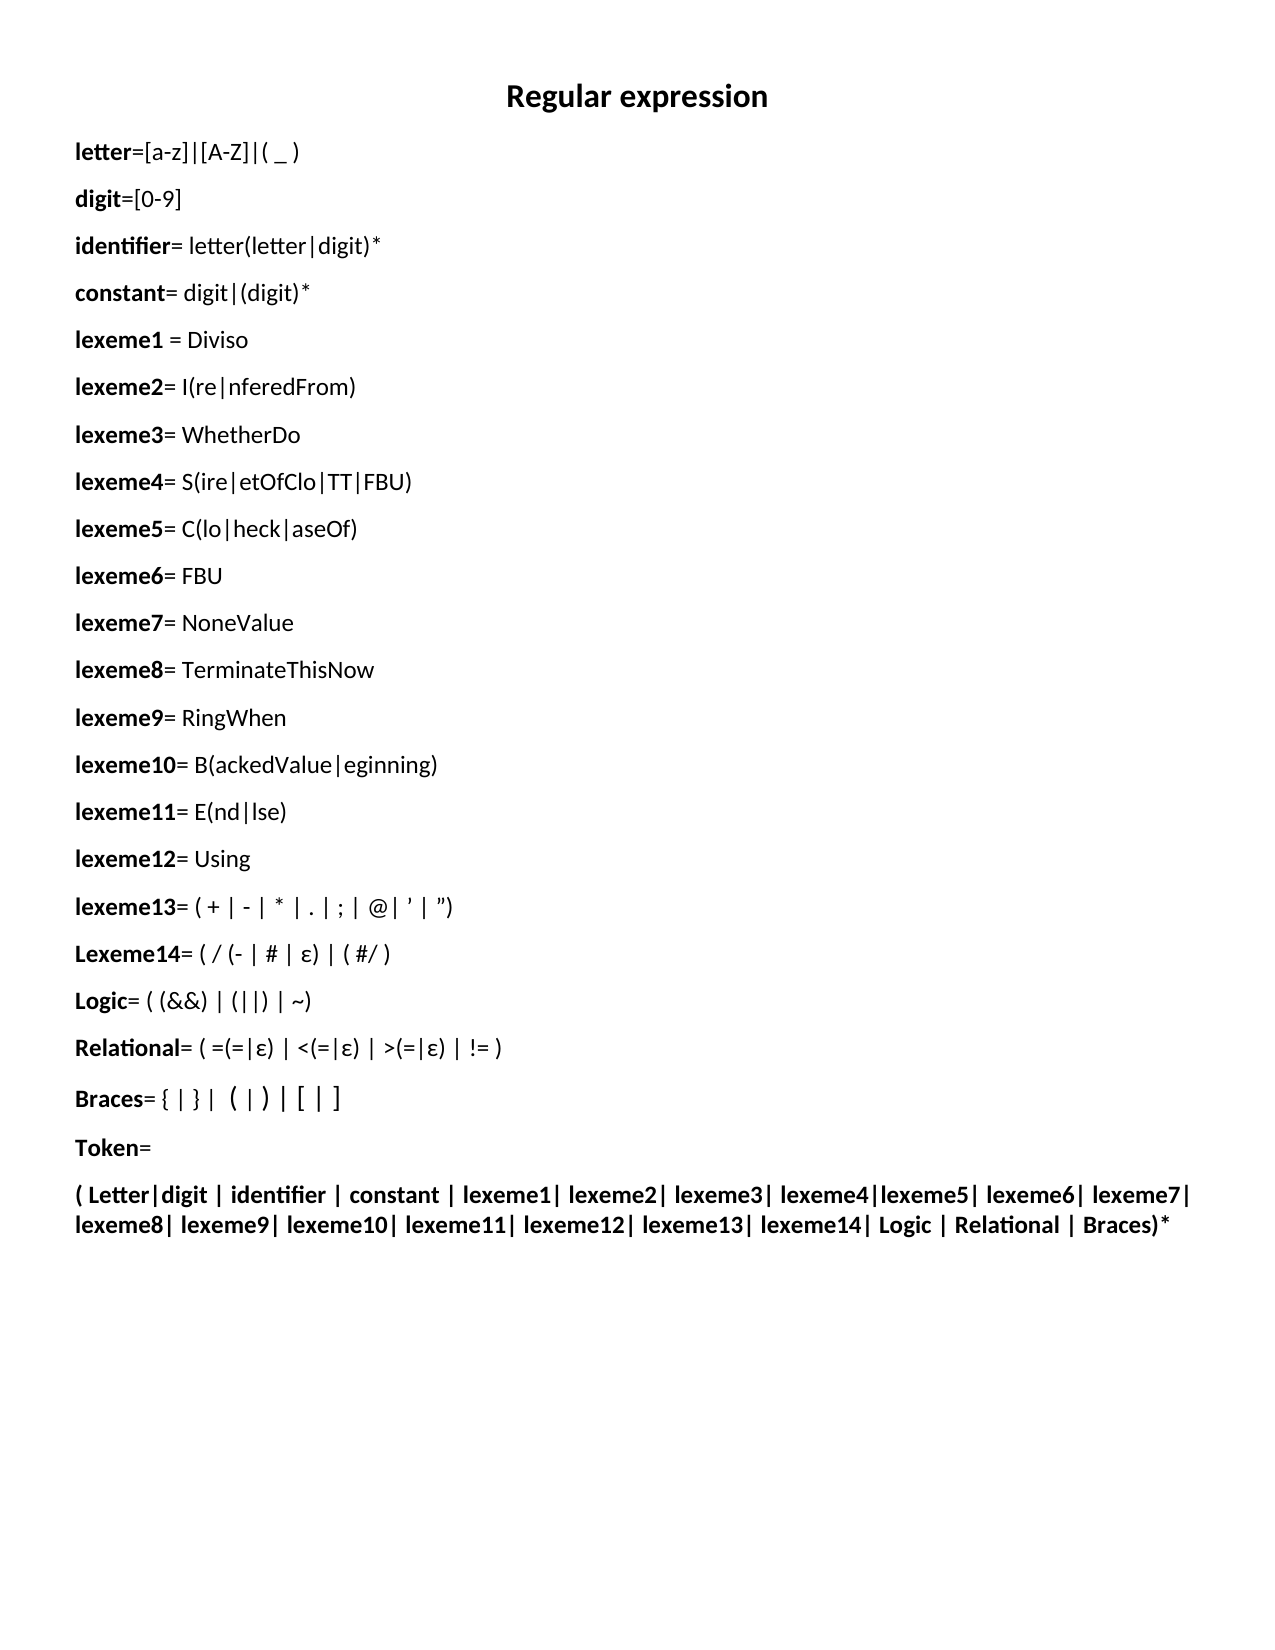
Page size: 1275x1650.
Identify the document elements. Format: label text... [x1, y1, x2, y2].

text lexeme12= Using [75, 843, 1200, 874]
text Relational= ( =(=|ε) | <(=|ε) | >(=|ε) | != ) [75, 1032, 1200, 1063]
text lexeme1 = Diviso [75, 324, 1200, 355]
text lexeme9= RingWhen [75, 702, 1200, 732]
text Logic= ( (&&) | (||) | ~) [75, 985, 1200, 1016]
text lexeme3= WhetherDo [75, 419, 1200, 449]
text lexeme2= I(re|nferedFrom) [75, 372, 1200, 402]
text letter=[a-z]|[A-Z]|( _ ) [75, 136, 1200, 166]
text lexeme11= E(nd|lse) [75, 796, 1200, 827]
text Token= [75, 1132, 1200, 1162]
text lexeme8= TerminateThisNow [75, 655, 1200, 685]
text identifier= letter(letter|digit)* [75, 230, 1200, 261]
text Braces= { | } | ( | ) | [ | ] [75, 1079, 1200, 1115]
text lexeme4= S(ire|etOfClo|TT|FBU) [75, 466, 1200, 496]
text lexeme10= B(ackedValue|eginning) [75, 749, 1200, 779]
text constant= digit|(digit)* [75, 277, 1200, 308]
text lexeme6= FBU [75, 560, 1200, 591]
text lexeme13= ( + | - | * | . | ; | @| ’ | ”) [75, 891, 1200, 921]
text ( Letter|digit | identifier | constant | lexeme1| lexeme2| lexeme3| lexeme4|lexeme5| lexeme6| lexeme7| lexeme8| lexeme9| lexeme10| lexeme11| lexeme12| lexeme13| lexeme14| Logic | Relational | Braces)* [75, 1179, 1200, 1240]
text lexeme7= NoneValue [75, 607, 1200, 638]
text Lexeme14= ( / (- | # | ε) | ( #/ ) [75, 938, 1200, 968]
text Regular expression [75, 75, 1200, 116]
text digit=[0-9] [75, 183, 1200, 213]
text lexeme5= C(lo|heck|aseOf) [75, 513, 1200, 544]
